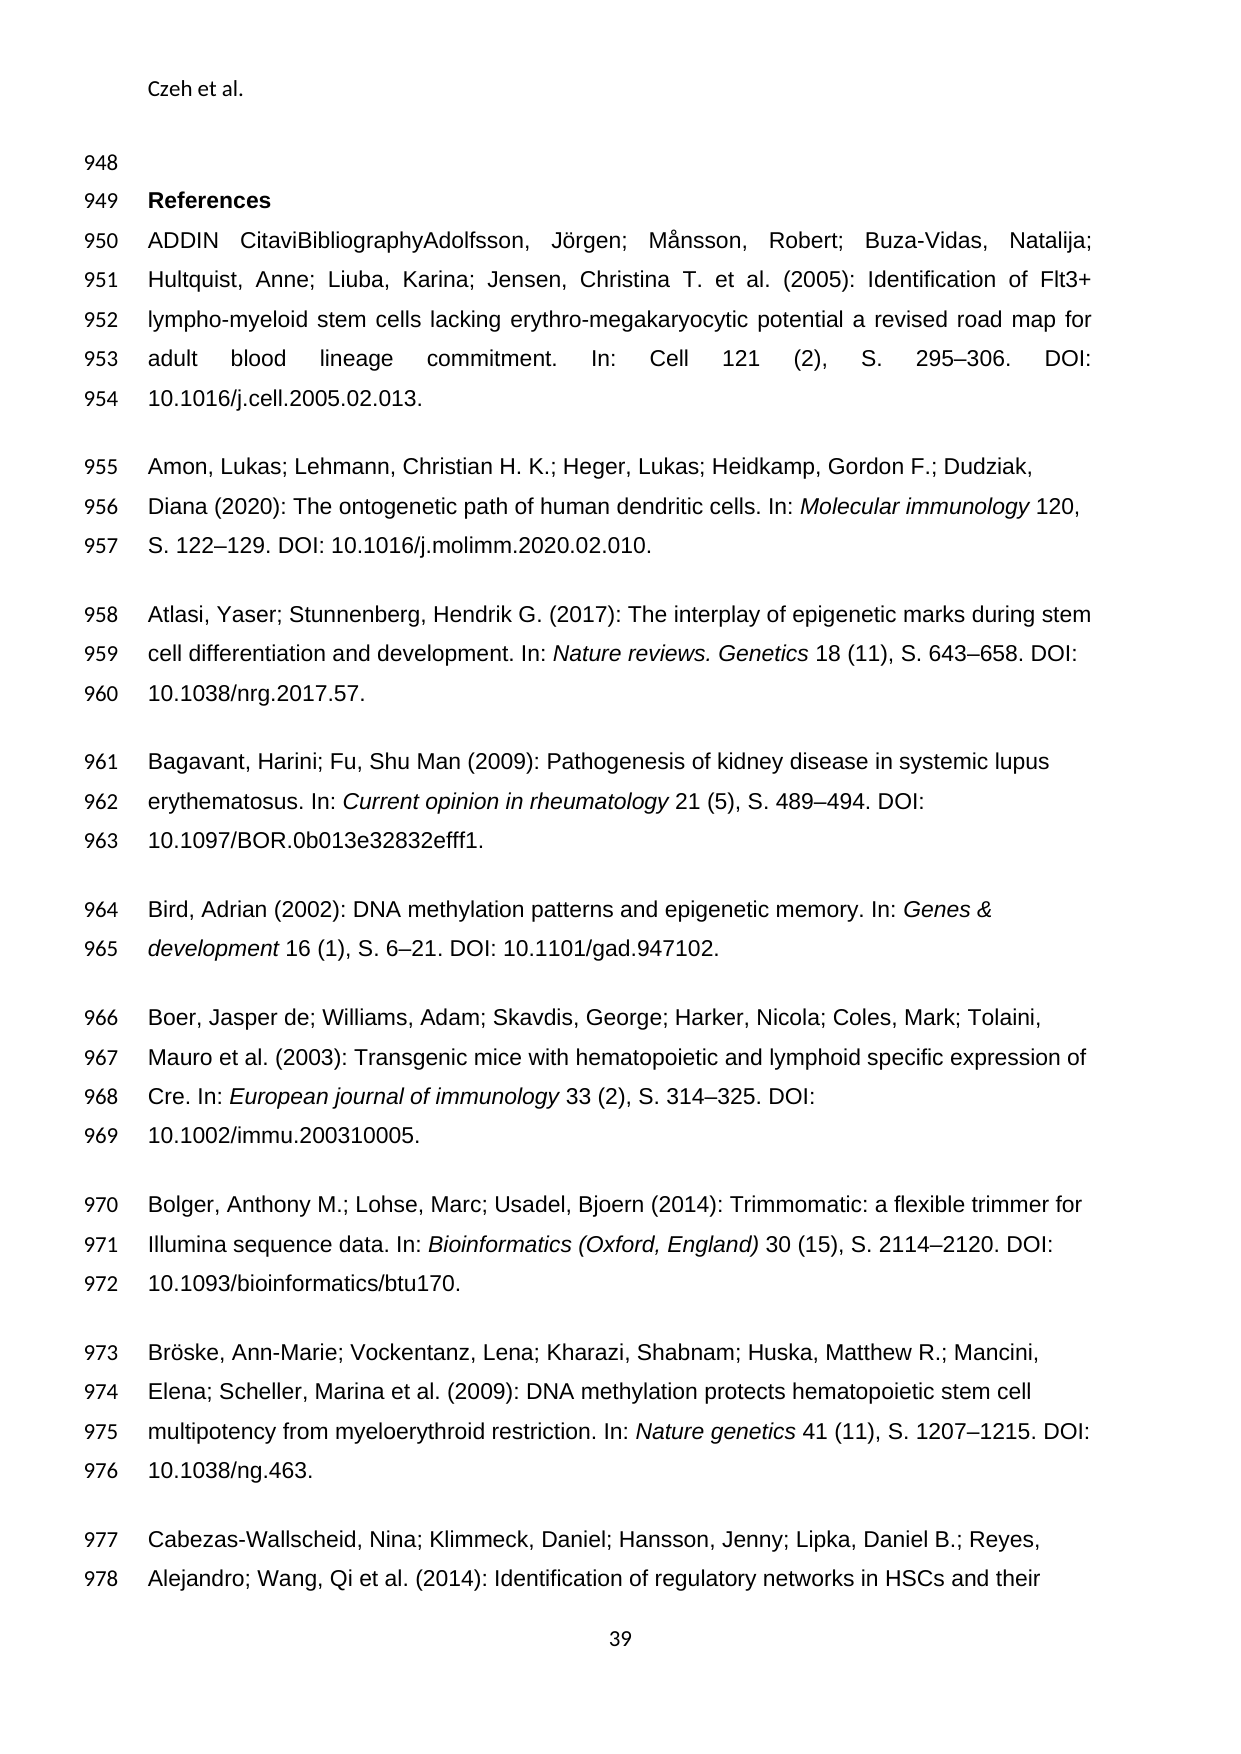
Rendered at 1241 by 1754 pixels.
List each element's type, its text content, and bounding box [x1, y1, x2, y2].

text References [148, 187, 1093, 213]
